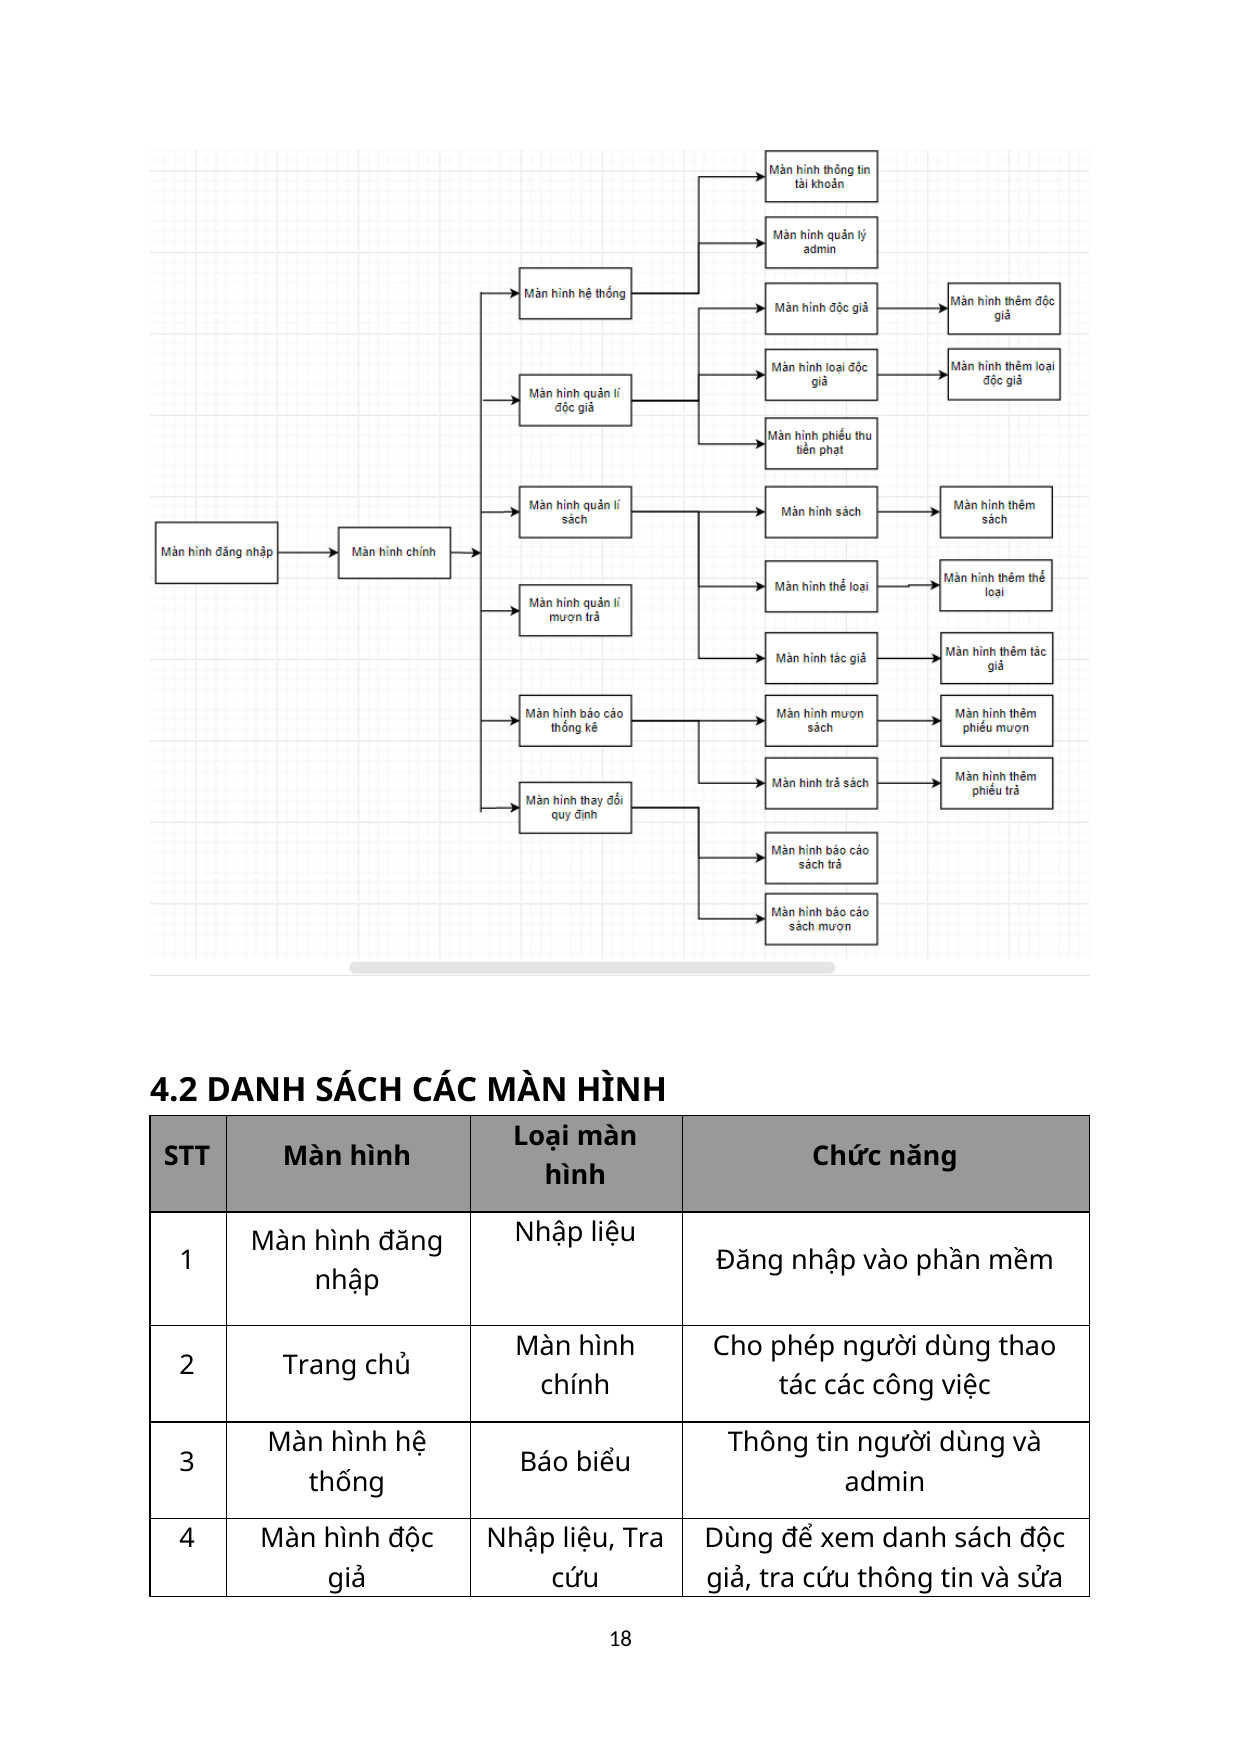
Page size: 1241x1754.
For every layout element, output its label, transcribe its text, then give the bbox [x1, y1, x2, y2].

table_cell Cho phép người dùng thao tác các công việc [683, 1326, 1089, 1421]
table_cell Thông tin người dùng và admin [683, 1423, 1089, 1518]
table_cell Nhập liệu [471, 1213, 682, 1325]
table_cell Đăng nhập vào phần mềm [683, 1213, 1089, 1325]
table_cell Màn hình chính [471, 1326, 682, 1421]
table_cell Nhập liệu, Tra cứu [471, 1519, 682, 1596]
picture [150, 150, 1091, 976]
table_header STT [151, 1116, 226, 1211]
table_cell Trang chủ [227, 1326, 470, 1421]
table_cell Màn hình hệ thống [227, 1423, 470, 1518]
table_cell Màn hình đăng nhập [227, 1213, 470, 1325]
table_header Màn hình [227, 1116, 470, 1211]
table_header Chức năng [683, 1116, 1089, 1211]
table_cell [683, 1519, 1089, 1596]
table_cell 3 [151, 1423, 226, 1518]
table_cell Báo biểu [471, 1423, 682, 1518]
subtitle 4.2 DANH SÁCH CÁC MÀN HÌNH [150, 1066, 1090, 1111]
table_header Loại màn hình [471, 1116, 682, 1211]
table_cell Màn hình độc giả [227, 1519, 470, 1596]
table_cell 1 [151, 1213, 226, 1325]
table_cell 4 [151, 1519, 226, 1596]
table_cell 2 [151, 1326, 226, 1421]
